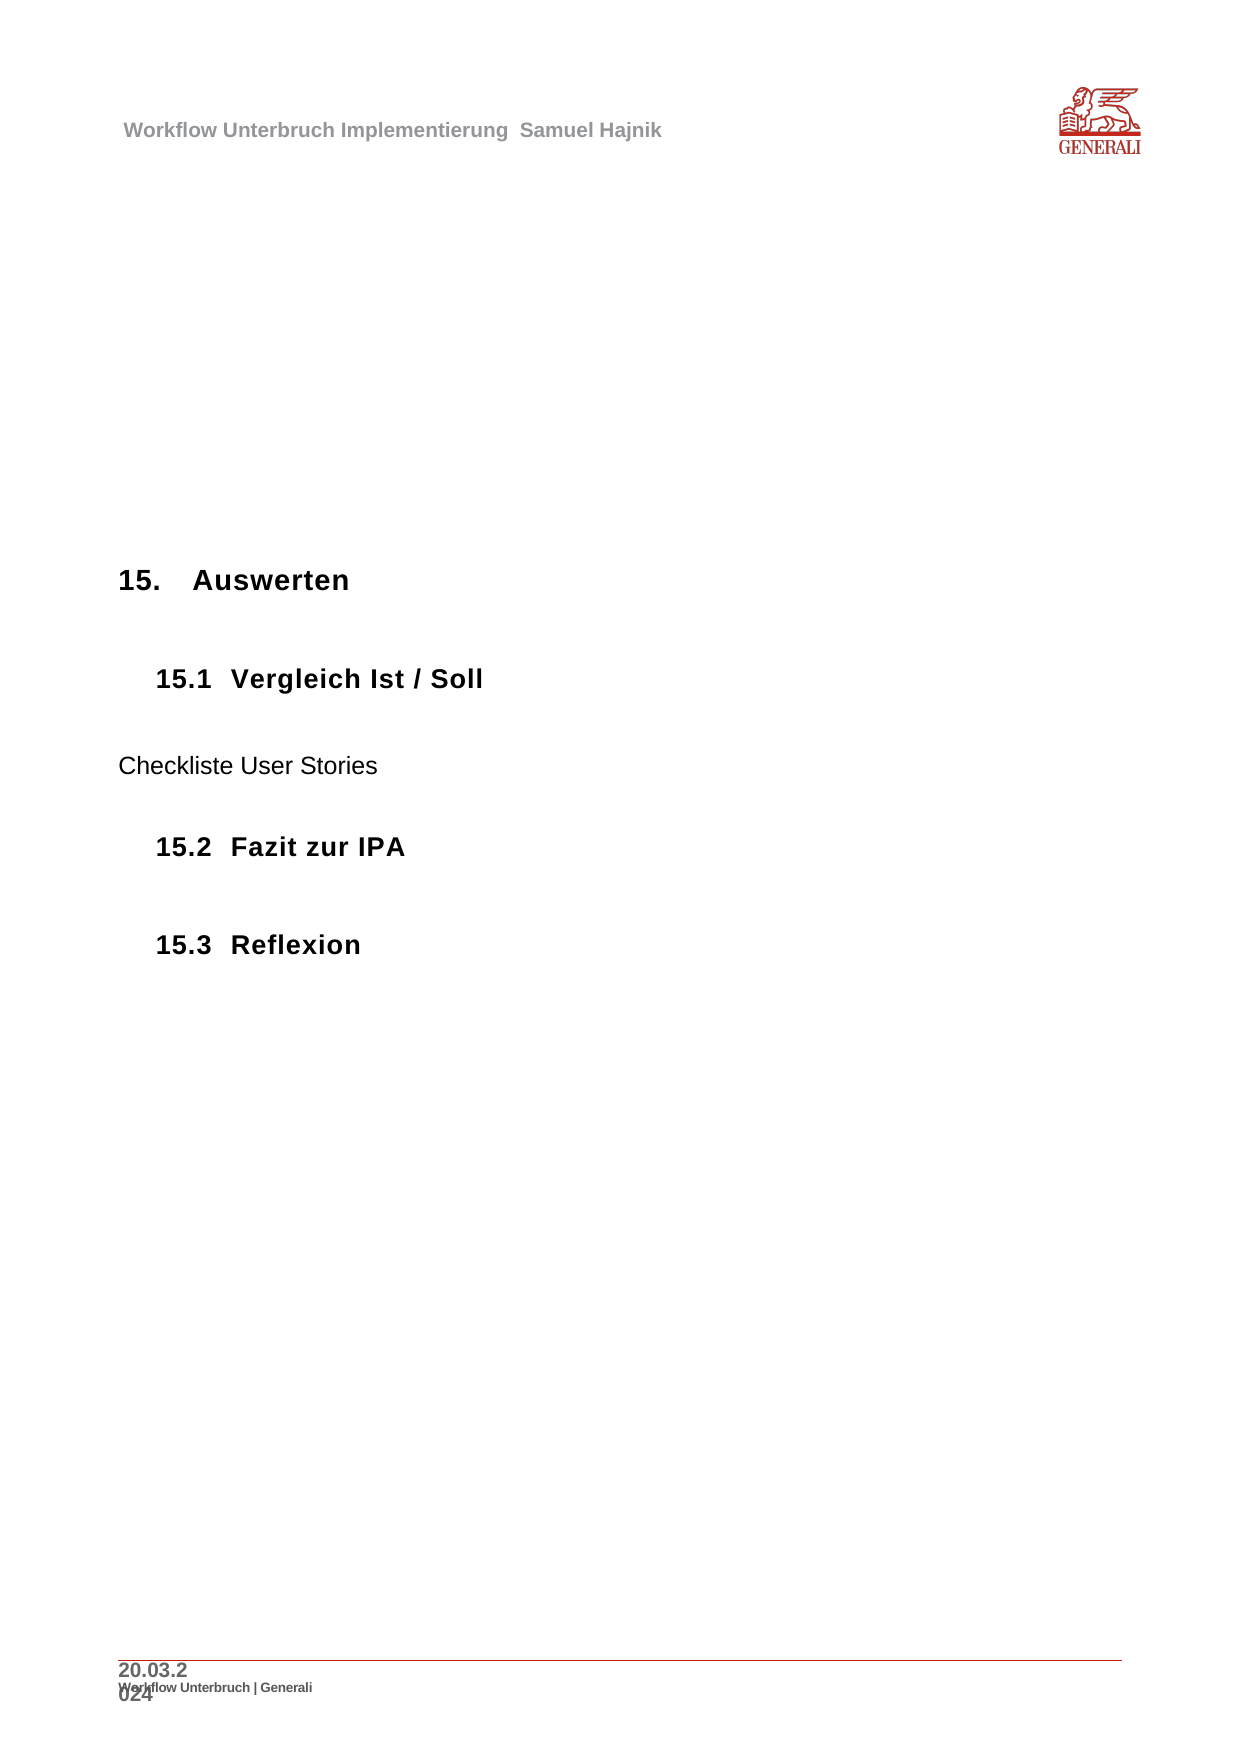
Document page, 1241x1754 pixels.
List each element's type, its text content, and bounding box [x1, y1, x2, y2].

list Vergleich Ist / Soll [156, 653, 1122, 697]
list Fazit zur IPA [156, 821, 1122, 865]
text Checkliste User Stories [118, 751, 1122, 780]
list Reflexion [156, 919, 1122, 963]
picture [1059, 87, 1141, 154]
text Auswerten [118, 555, 1122, 599]
